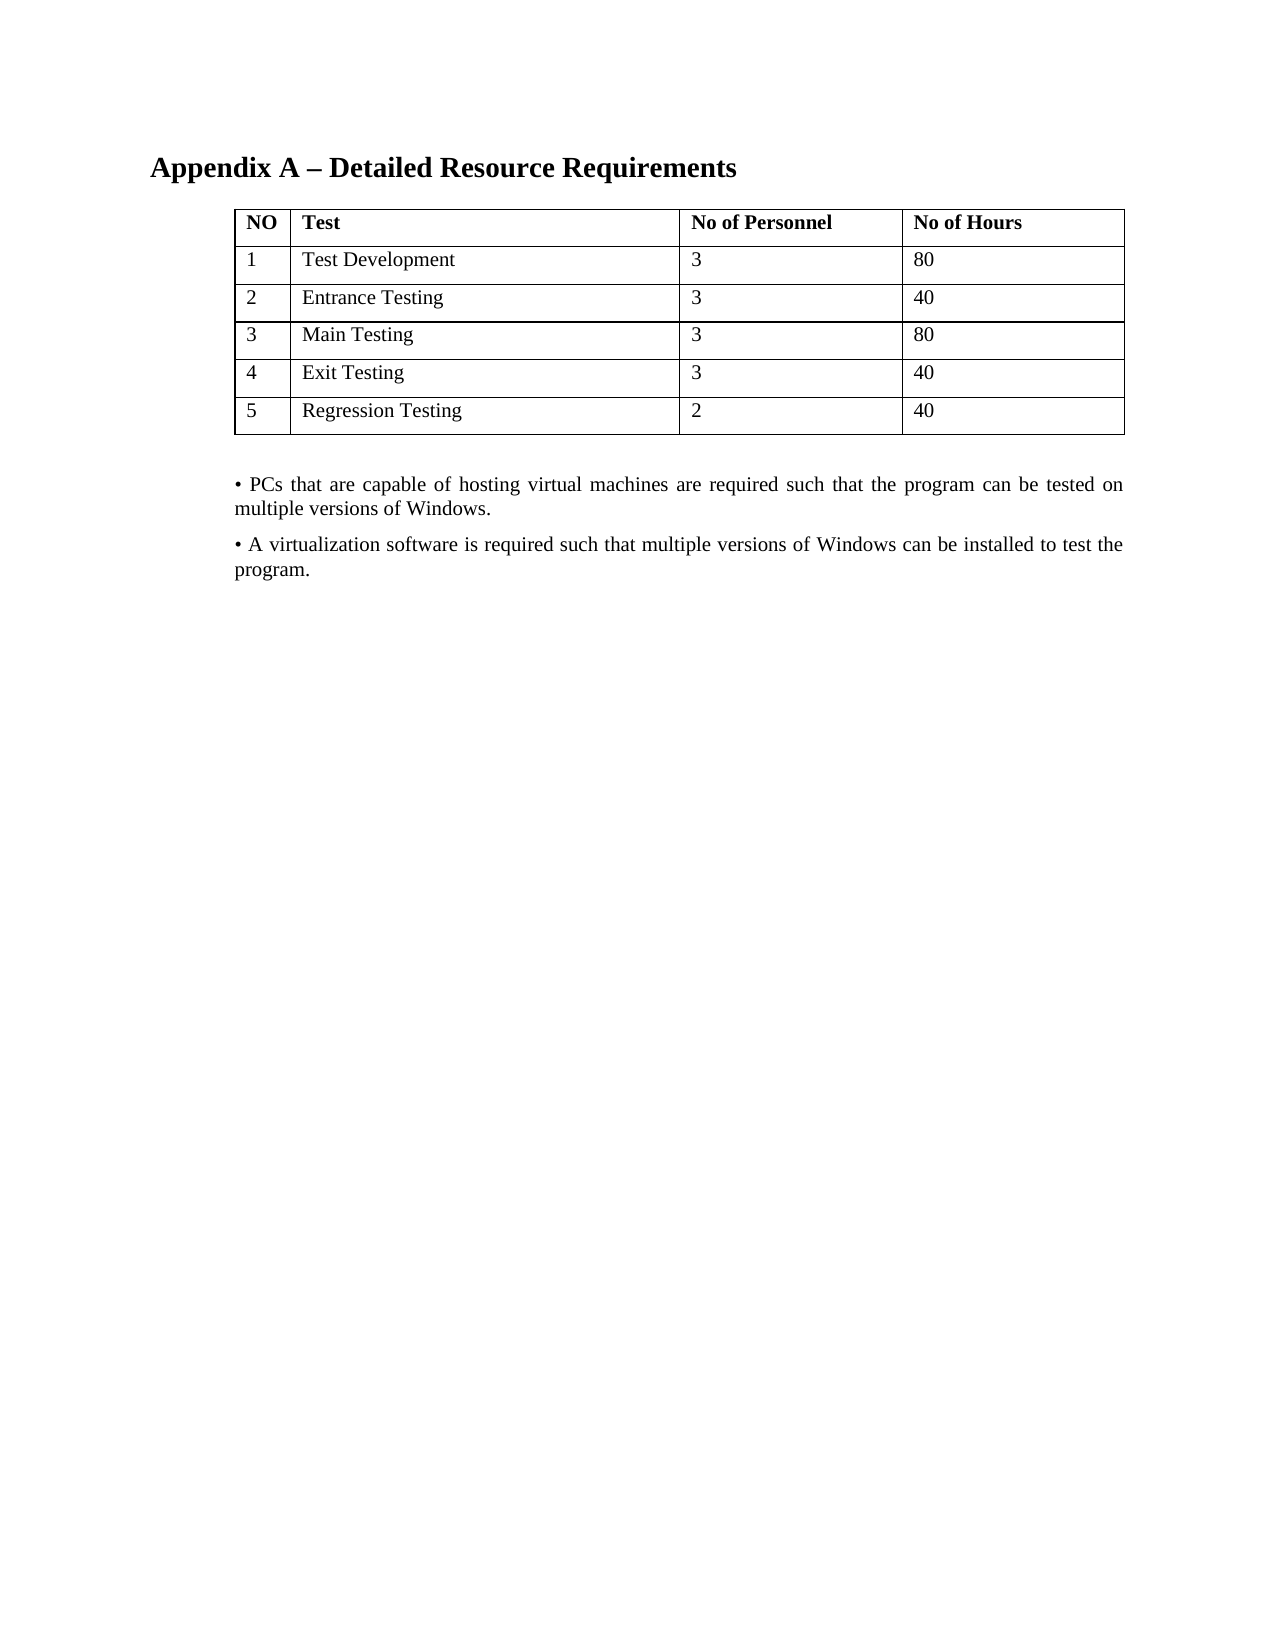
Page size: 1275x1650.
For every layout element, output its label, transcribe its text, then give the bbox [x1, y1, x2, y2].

table_cell Entrance Testing [291, 285, 679, 321]
table_header Test [291, 210, 679, 246]
table_cell Test Development [291, 247, 679, 284]
table_cell 4 [236, 360, 290, 397]
table_cell 1 [236, 247, 290, 284]
table_cell 40 [903, 285, 1124, 321]
table_cell 80 [903, 247, 1124, 284]
table_header No of Personnel [680, 210, 902, 246]
table_cell 3 [680, 247, 902, 284]
table_cell 3 [680, 285, 902, 321]
table_cell 3 [680, 360, 902, 397]
table_cell 3 [680, 323, 902, 359]
table_cell 2 [236, 285, 290, 321]
table_cell 80 [903, 323, 1124, 359]
text • A virtualization software is required such that multiple versions of Windows can be installed to test the program. [234, 532, 1125, 581]
table_cell Main Testing [291, 323, 679, 359]
table_cell 3 [236, 323, 290, 359]
table_header NO [236, 210, 290, 246]
table_cell 40 [903, 360, 1124, 397]
table_cell Exit Testing [291, 360, 679, 397]
table_cell 2 [680, 398, 902, 434]
text • PCs that are capable of hosting virtual machines are required such that the program can be tested on multiple versions of Windows. [234, 472, 1125, 520]
table_header No of Hours [903, 210, 1124, 246]
table_cell Regression Testing [291, 398, 679, 434]
text Appendix A – Detailed Resource Requirements [150, 150, 1125, 183]
table_cell 40 [903, 398, 1124, 434]
table_cell 5 [236, 398, 290, 434]
